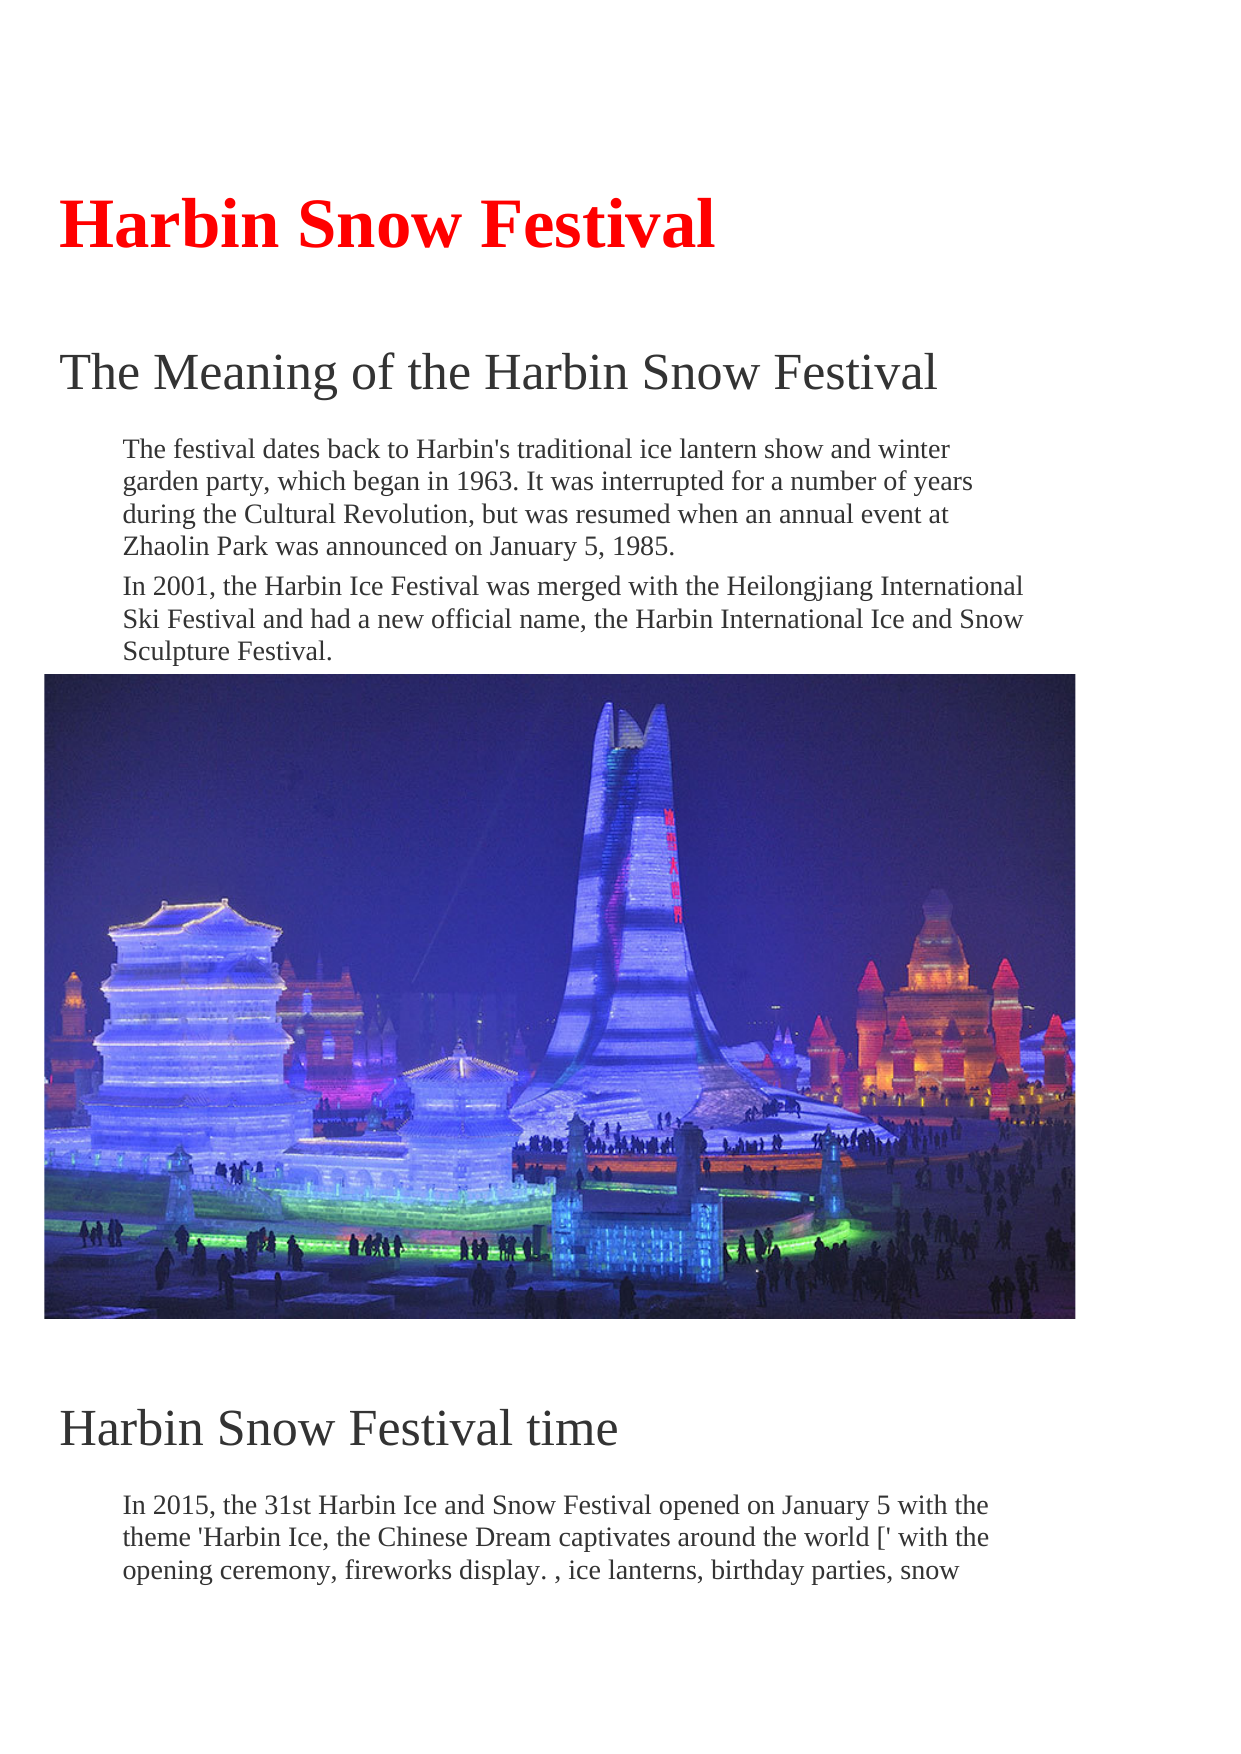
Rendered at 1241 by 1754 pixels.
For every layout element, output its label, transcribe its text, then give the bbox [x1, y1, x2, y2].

text Harbin Snow Festival [59, 181, 1090, 263]
text Harbin Snow Festival time [59, 1397, 1090, 1457]
text The Meaning of the Harbin Snow Festival [59, 341, 1090, 401]
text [122, 1488, 1027, 1585]
text In 2001, the Harbin Ice Festival was merged with the Heilongjiang International Ski Festival and had a new official name, the Harbin International Ice and Snow Sculpture Festival. [122, 569, 1027, 667]
picture [44, 674, 1076, 1319]
text The festival dates back to Harbin's traditional ice lantern show and winter garden party, which began in 1963. It was interrupted for a number of years during the Cultural Revolution, but was resumed when an annual event at Zhaolin Park was announced on January 5, 1985. [122, 432, 1027, 562]
